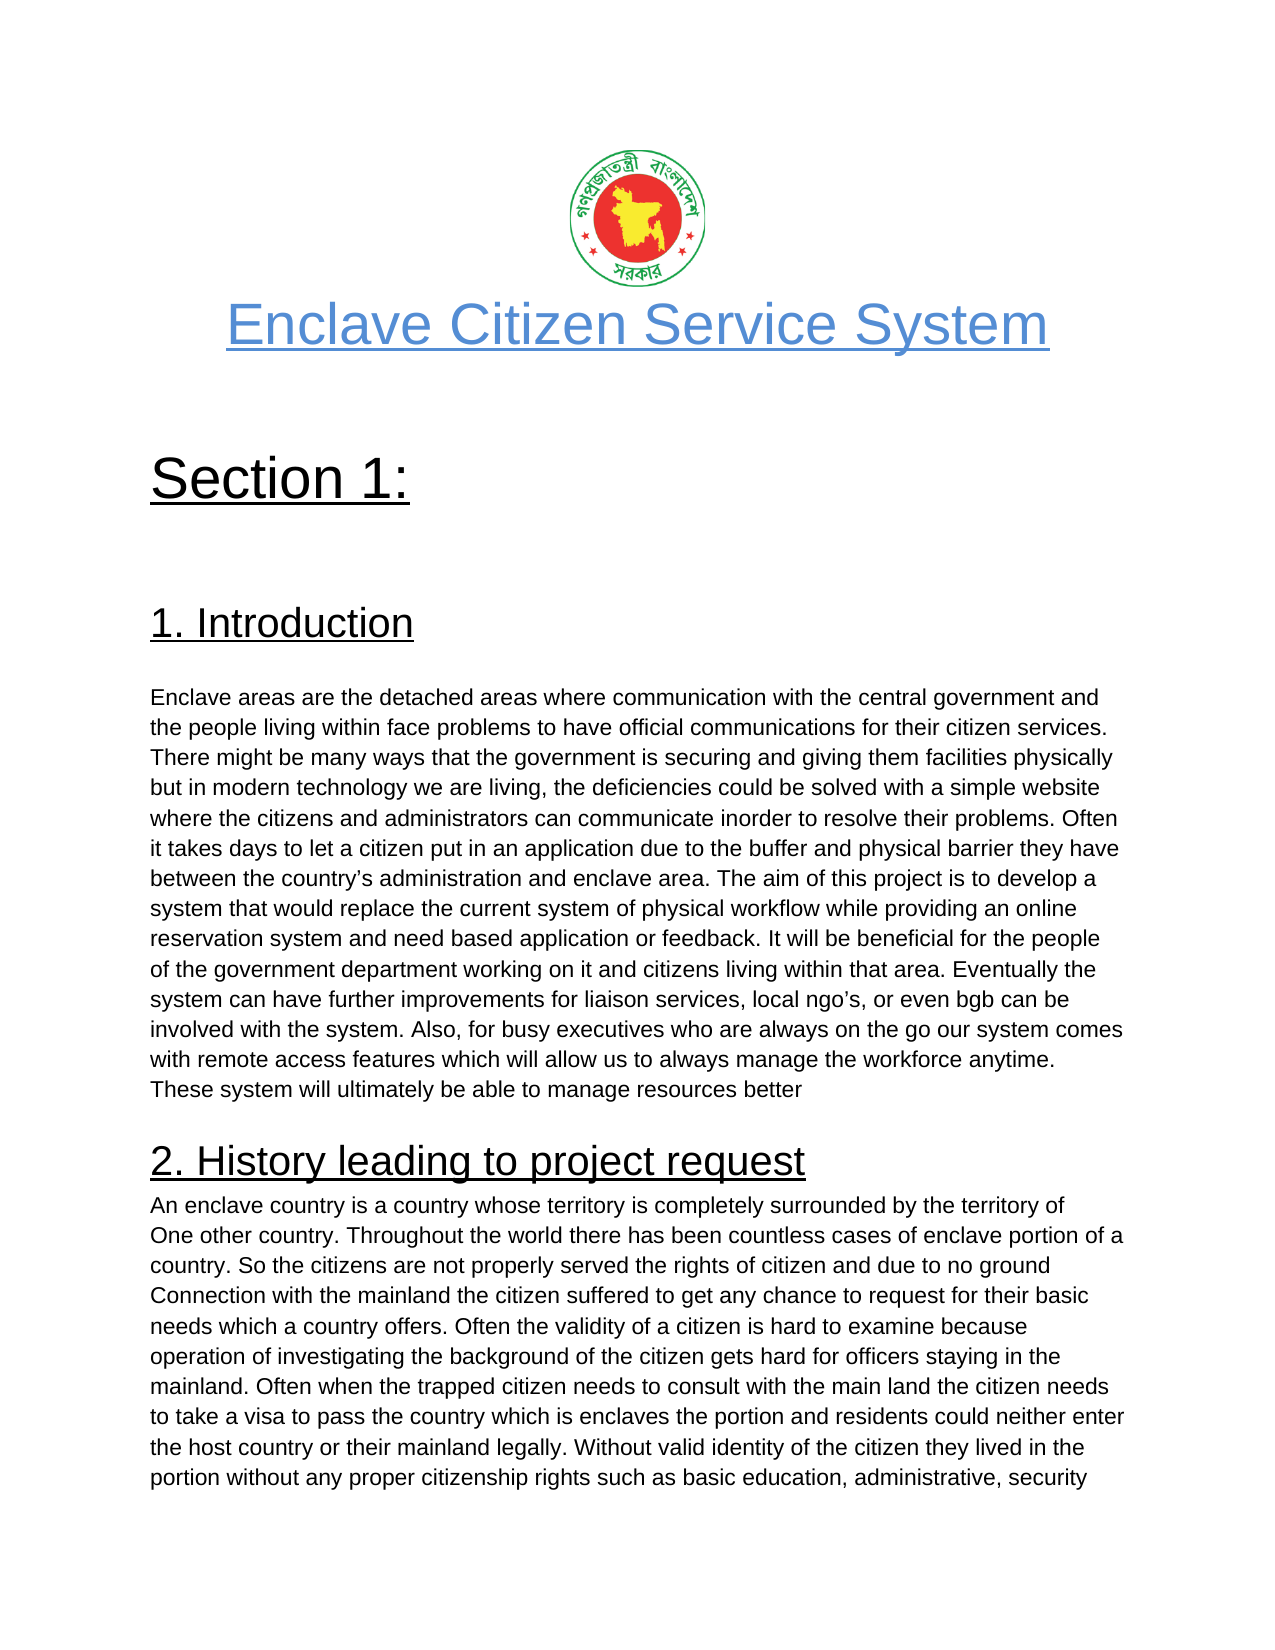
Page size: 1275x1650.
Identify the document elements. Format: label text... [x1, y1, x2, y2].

text Enclave Citizen Service System [150, 290, 1125, 357]
text 1. Introduction [150, 598, 1125, 646]
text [150, 1282, 1125, 1490]
text Enclave areas are the detached areas where communication with the central government and the people living within face problems to have official communications for their citizen services. There might be many ways that the government is securing and giving them facilities physically but in modern technology we are living, the deficiencies could be solved with a simple website where the citizens and administrators can communicate inorder to resolve their problems. Often it takes days to let a citizen put in an application due to the buffer and physical barrier they have between the country’s administration and enclave area. The aim of this project is to develop a system that would replace the current system of physical workflow while providing an online reservation system and need based application or feedback. It will be beneficial for the people of the government department working on it and citizens living within that area. Eventually the system can have further improvements for liaison services, local ngo’s, or even bgb can be involved with the system. Also, for busy executives who are always on the go our system comes with remote access features which will allow us to always manage the workforce anytime. These system will ultimately be able to manage resources better [150, 684, 1125, 1103]
text 2. History leading to project request [150, 1137, 1125, 1185]
text Section 1: [150, 444, 1125, 511]
picture [569, 150, 706, 287]
text An enclave country is a country whose territory is completely surrounded by the territory of [150, 1192, 1125, 1218]
text One other country. Throughout the world there has been countless cases of enclave portion of a country. So the citizens are not properly served the rights of citizen and due to no ground [150, 1222, 1125, 1279]
